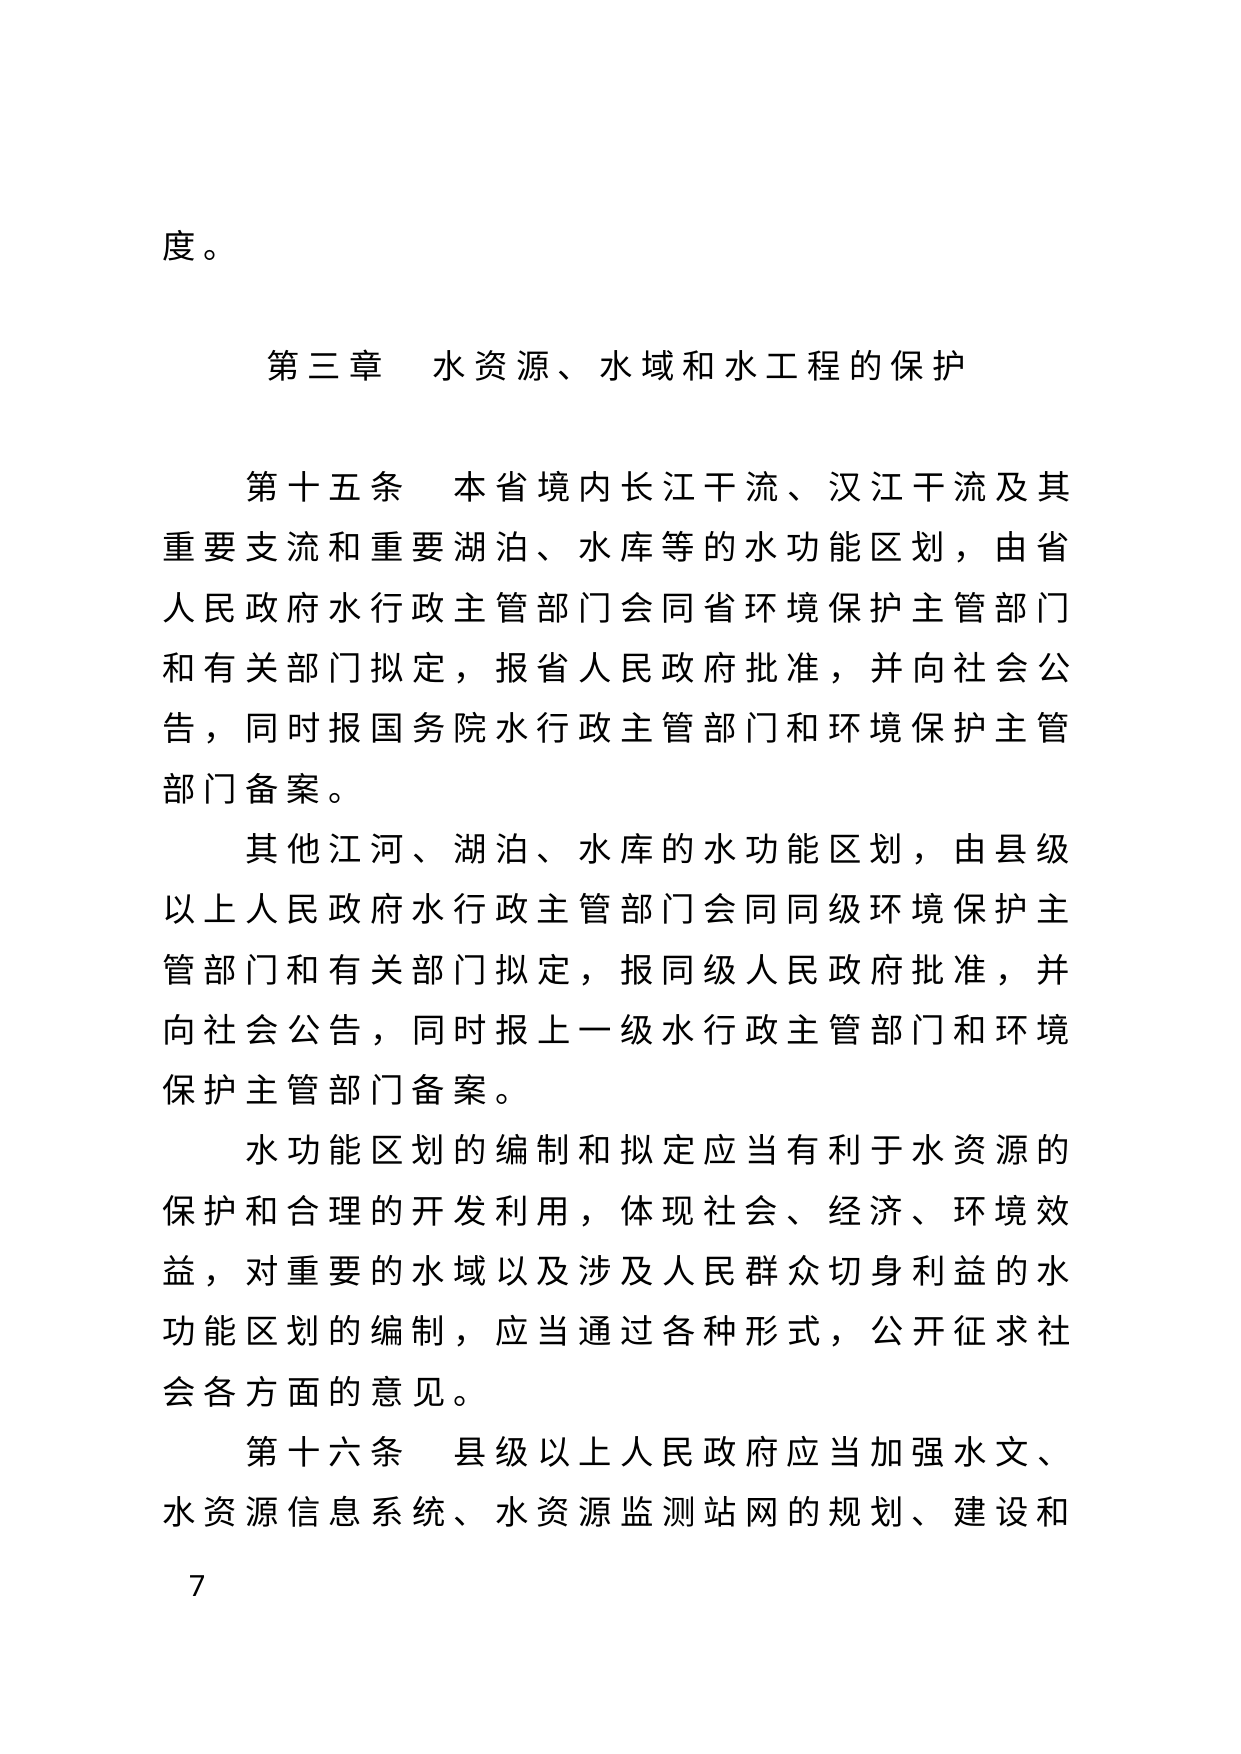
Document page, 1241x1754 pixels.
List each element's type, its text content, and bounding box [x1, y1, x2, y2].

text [162, 213, 1078, 274]
text 水功能区划的编制和拟定应当有利于水资源的保护和合理的开发利用，体现社会、经济、环境效益，对重要的水域以及涉及人民群众切身利益的水功能区划的编制，应当通过各种形式，公开征求社会各方面的意见。 [162, 1118, 1078, 1420]
list 第三章 水资源、水域和水工程的保护 [162, 334, 1078, 394]
text 其他江河、湖泊、水库的水功能区划，由县级以上人民政府水行政主管部门会同同级环境保护主管部门和有关部门拟定，报同级人民政府批准，并向社会公告，同时报上一级水行政主管部门和环境保护主管部门备案。 [162, 817, 1078, 1118]
text 第十五条 本省境内长江干流、汉江干流及其重要支流和重要湖泊、水库等的水功能区划，由省人民政府水行政主管部门会同省环境保护主管部门和有关部门拟定，报省人民政府批准，并向社会公告，同时报国务院水行政主管部门和环境保护主管部门备案。 [162, 455, 1078, 817]
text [162, 1420, 1078, 1540]
